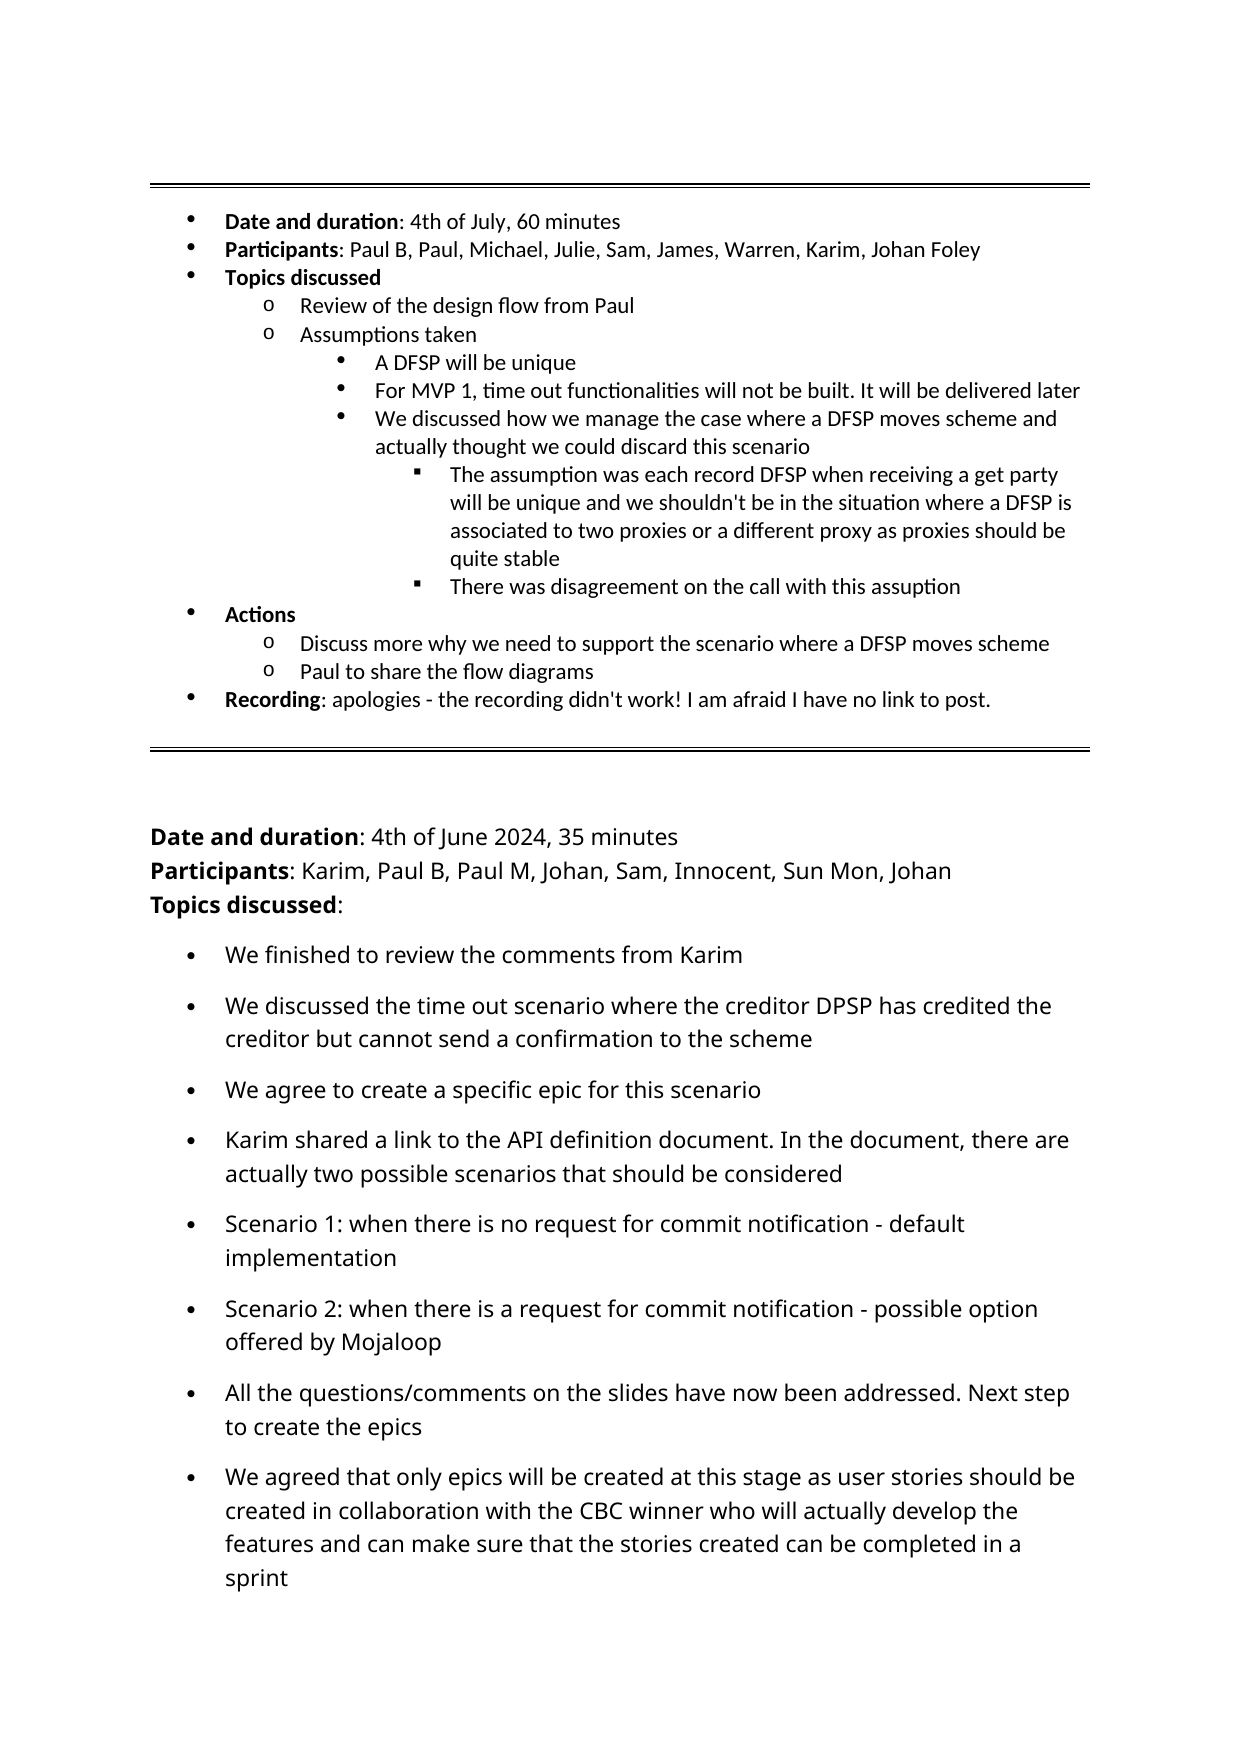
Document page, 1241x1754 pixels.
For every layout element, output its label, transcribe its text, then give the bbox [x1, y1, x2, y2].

text Date and duration: 4th of June 2024, 35 minutes Participants: Karim, Paul B, Paul M, Johan, Sam, Innocent, Sun Mon, Johan Topics discussed: [150, 821, 1090, 920]
list Scenario 1: when there is no request for commit notification - default implementation [187, 1208, 1090, 1273]
list Paul to share the flow diagrams [262, 657, 1090, 686]
list Actions [187, 601, 1090, 628]
list A DFSP will be unique [337, 348, 1090, 376]
list All the questions/comments on the slides have now been addressed. Next step to create the epics [187, 1377, 1090, 1442]
list We agree to create a specific epic for this scenario [187, 1074, 1090, 1105]
list Participants: Paul B, Paul, Michael, Julie, Sam, James, Warren, Karim, Johan Foley [187, 235, 1090, 263]
list We discussed how we manage the case where a DFSP moves scheme and actually thought we could discard this scenario [337, 404, 1090, 460]
list We finished to review the comments from Karim [187, 939, 1090, 970]
list We discussed the time out scenario where the creditor DPSP has credited the creditor but cannot send a confirmation to the scheme [187, 989, 1090, 1054]
list Assumptions taken [262, 320, 1090, 348]
list Date and duration: 4th of July, 60 minutes [187, 207, 1090, 235]
list There was disagreement on the call with this assuption [412, 572, 1090, 601]
list We agreed that only epics will be created at this stage as user stories should be created in collaboration with the CBC winner who will actually develop the features and can make sure that the stories created can be completed in a sprint [187, 1461, 1090, 1593]
list Karim shared a link to the API definition document. In the document, there are actually two possible scenarios that should be considered [187, 1124, 1090, 1189]
list Review of the design flow from Paul [262, 291, 1090, 320]
list Recording: apologies - the recording didn't work! I am afraid I have no link to post. [187, 686, 1090, 714]
list Discuss more why we need to support the scenario where a DFSP moves scheme [262, 628, 1090, 657]
list The assumption was each record DFSP when receiving a get party will be unique and we shouldn't be in the situation where a DFSP is associated to two proxies or a different proxy as proxies should be quite stable [412, 460, 1090, 572]
list Topics discussed [187, 263, 1090, 291]
list For MVP 1, time out functionalities will not be built. It will be delivered later [337, 376, 1090, 404]
list Scenario 2: when there is a request for commit notification - possible option offered by Mojaloop [187, 1292, 1090, 1357]
